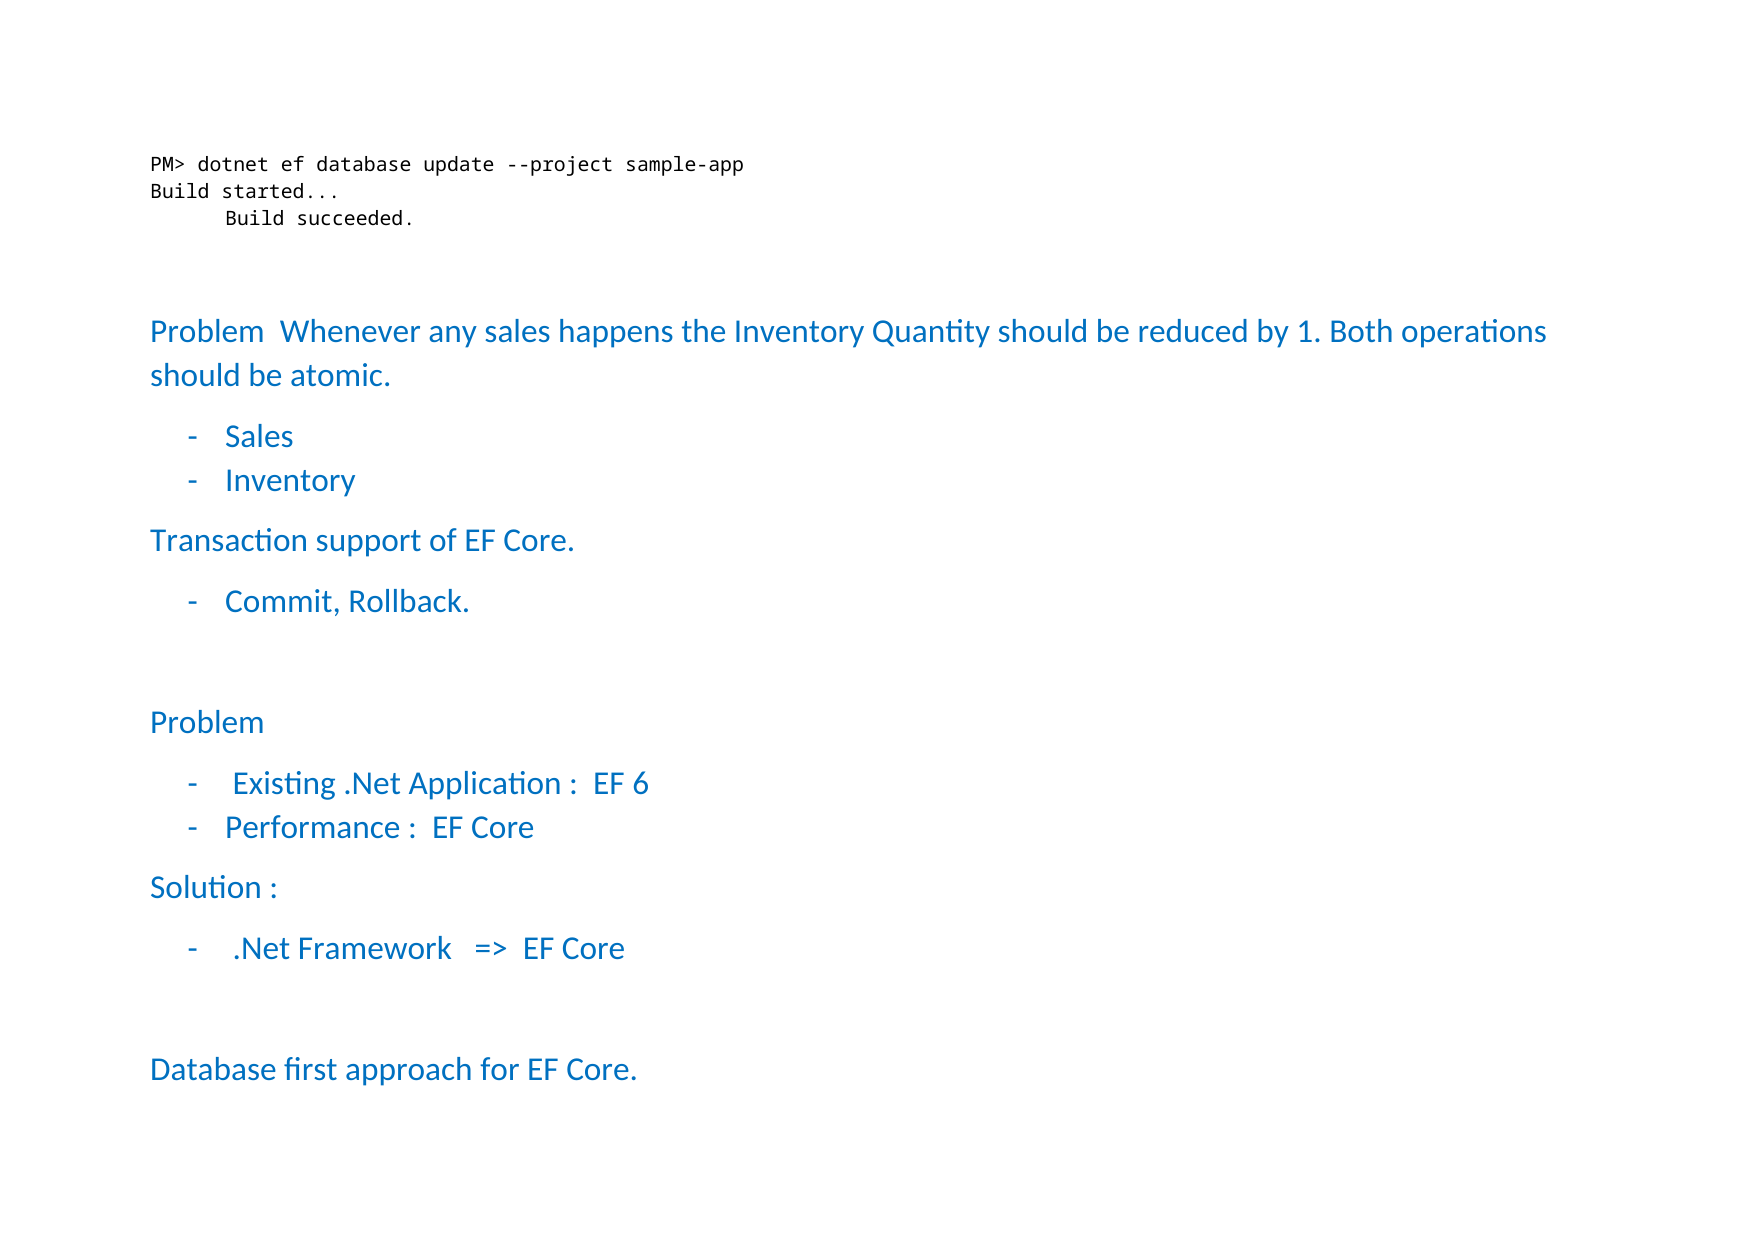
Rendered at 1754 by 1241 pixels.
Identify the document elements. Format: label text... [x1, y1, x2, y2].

list Inventory [187, 459, 1604, 499]
text Problem [150, 701, 1604, 742]
text Transaction support of EF Core. [150, 519, 1604, 560]
list Sales [187, 415, 1604, 456]
text Problem Whenever any sales happens the Inventory Quantity should be reduced by 1. Both operations should be atomic. [150, 310, 1604, 395]
list Build succeeded. [225, 204, 1604, 231]
list Performance : EF Core [187, 806, 1604, 847]
text PM> dotnet ef database update --project sample-app [150, 150, 1604, 177]
text Database first approach for EF Core. [150, 1048, 1604, 1089]
text Build started... [150, 177, 1604, 204]
list Commit, Rollback. [187, 580, 1604, 621]
list Existing .Net Application : EF 6 [187, 762, 1604, 803]
list .Net Framework => EF Core [187, 927, 1604, 968]
text Solution : [150, 867, 1604, 907]
